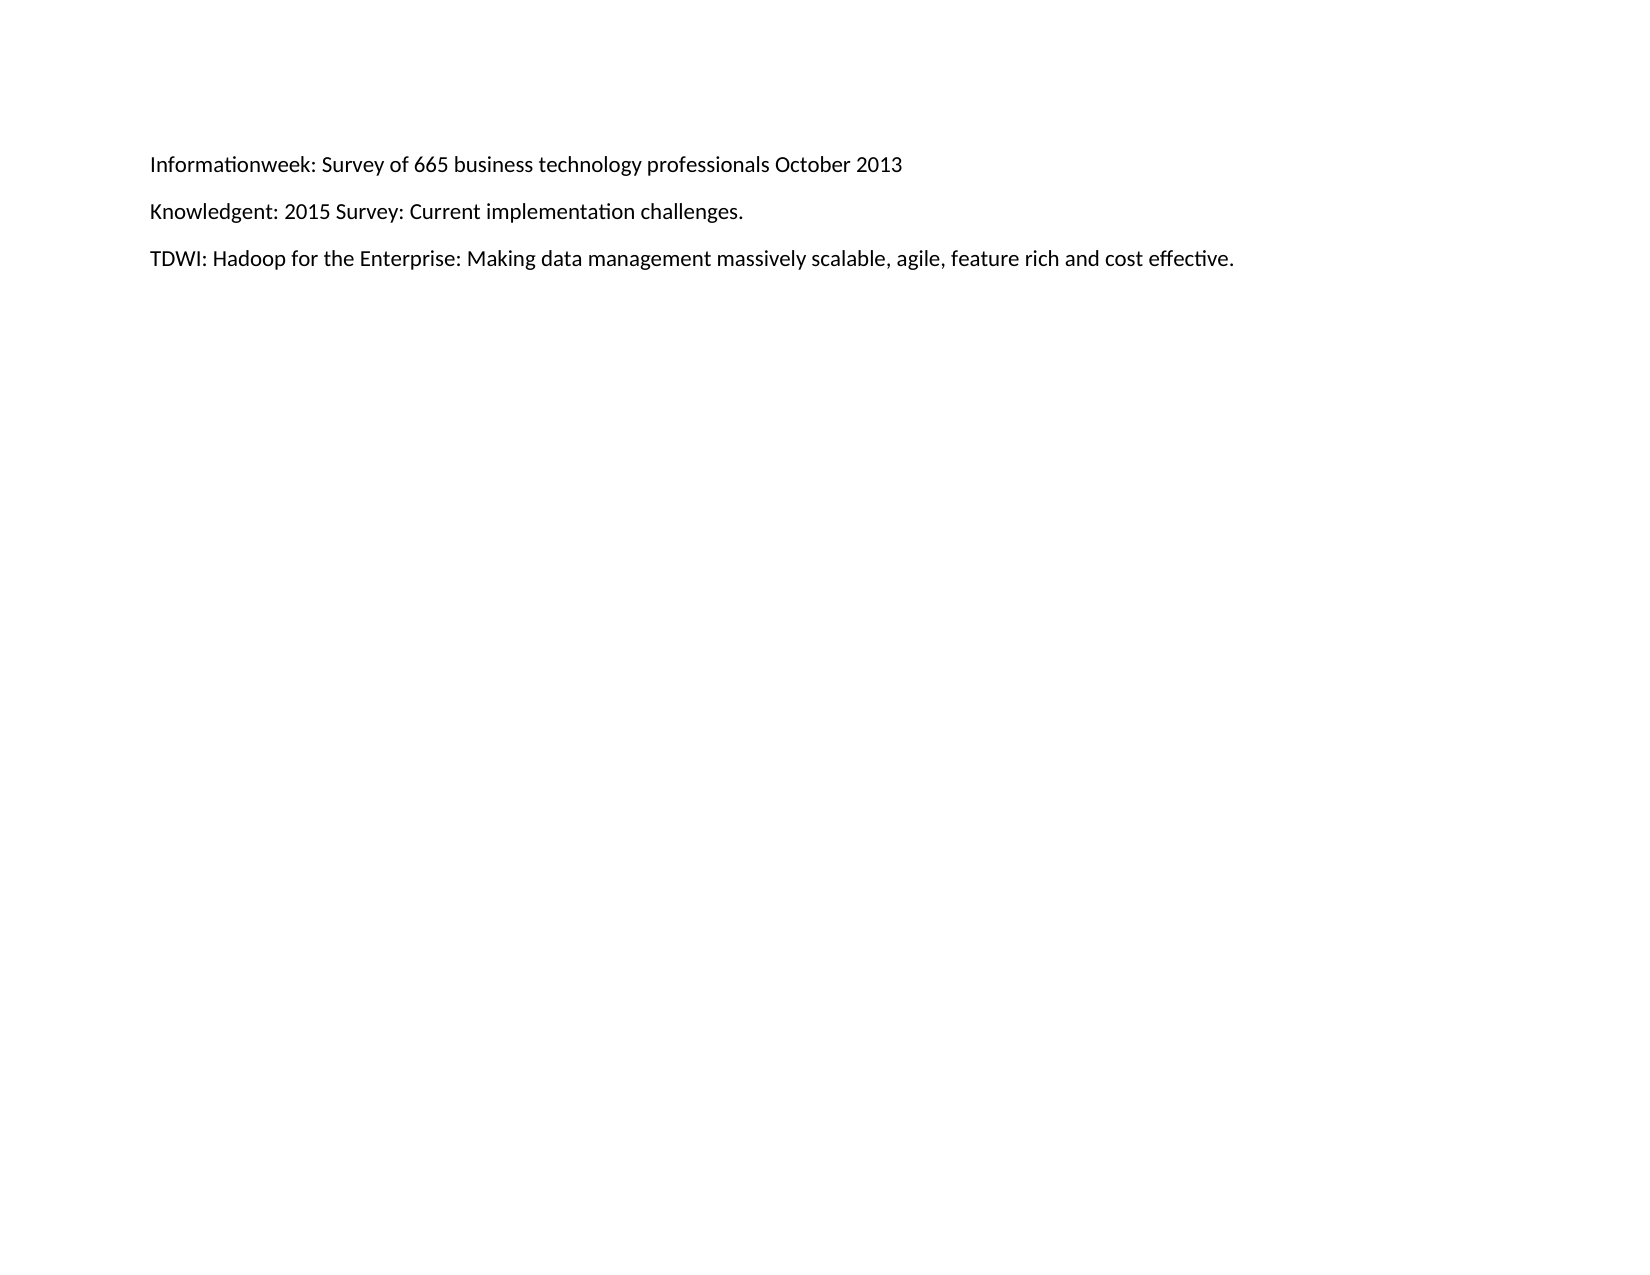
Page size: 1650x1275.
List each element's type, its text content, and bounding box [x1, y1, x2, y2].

text Informationweek: Survey of 665 business technology professionals October 2013 [150, 150, 1500, 178]
text TDWI: Hadoop for the Enterprise: Making data management massively scalable, agile, feature rich and cost effective. [150, 244, 1500, 272]
text Knowledgent: 2015 Survey: Current implementation challenges. [150, 197, 1500, 225]
